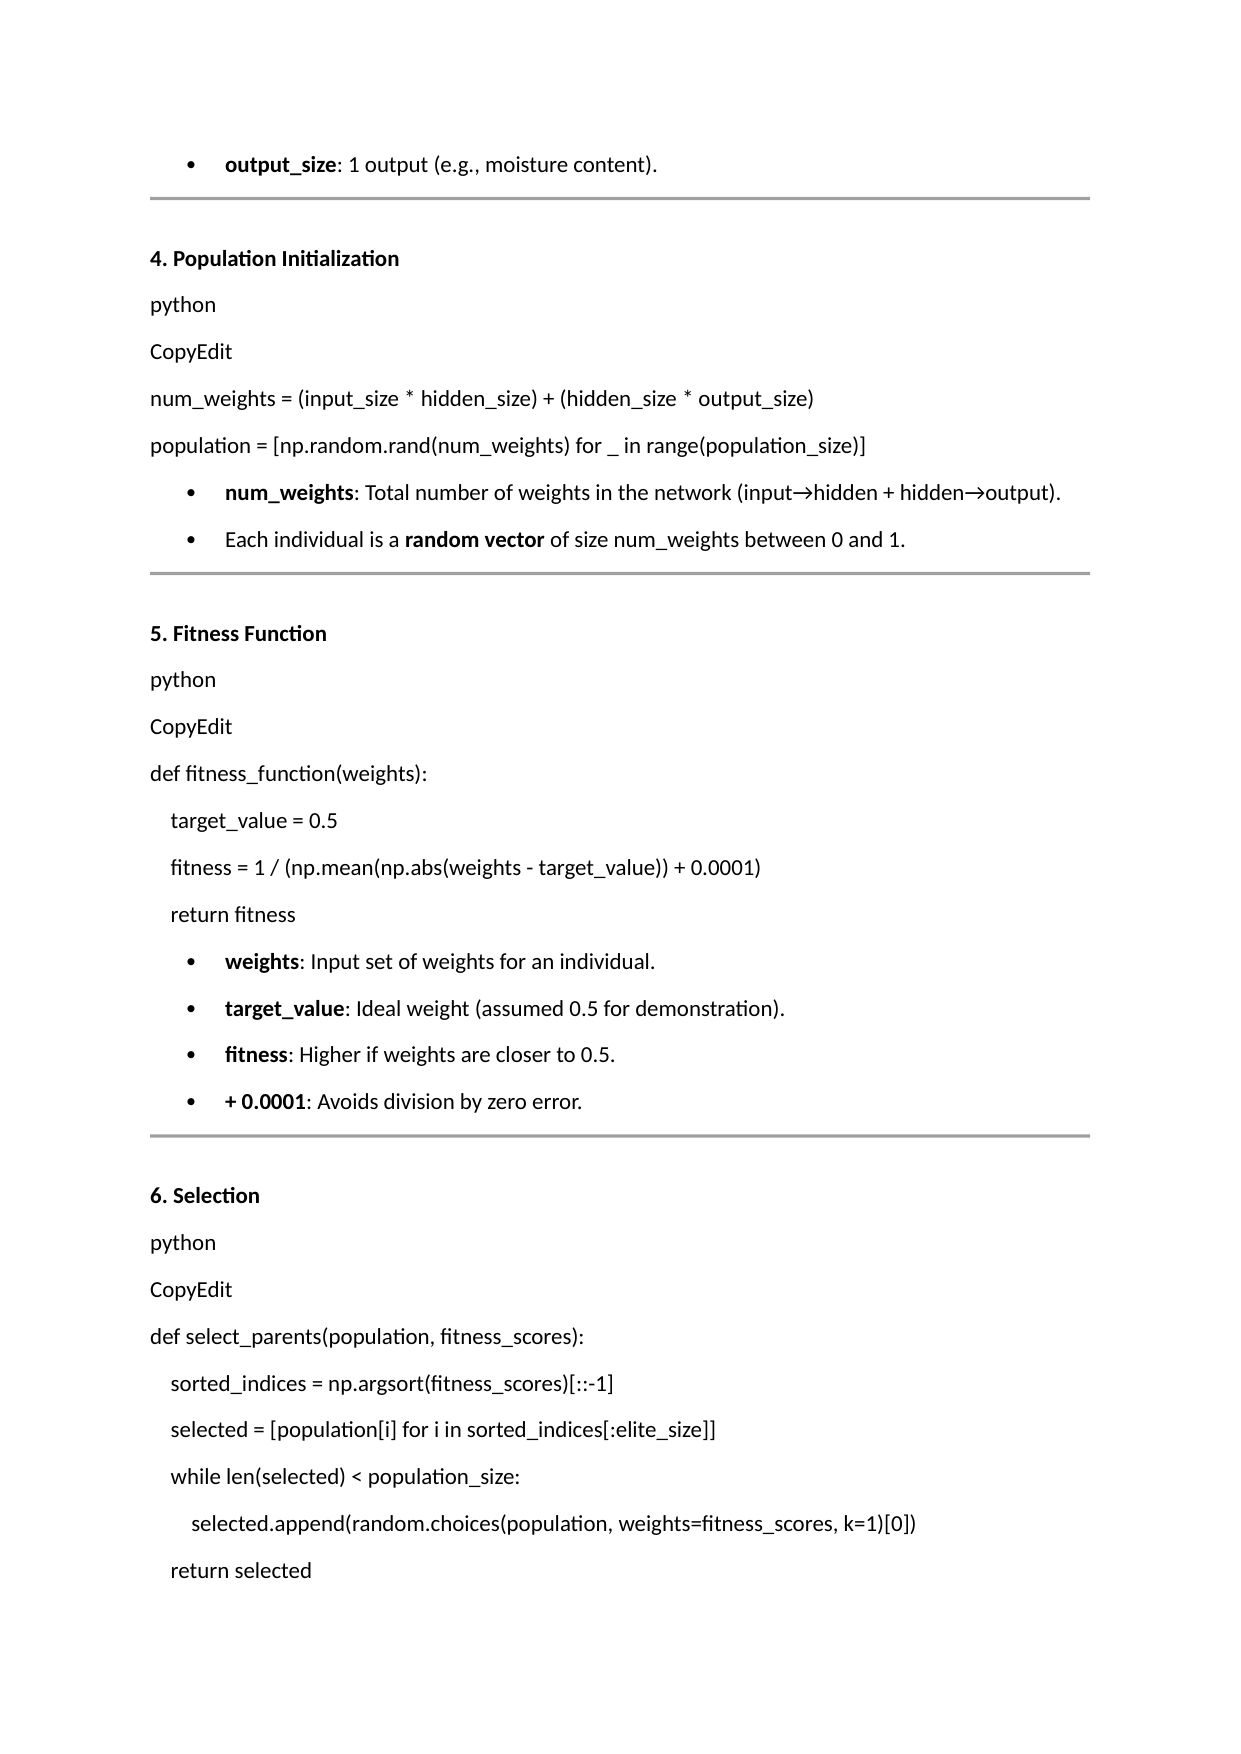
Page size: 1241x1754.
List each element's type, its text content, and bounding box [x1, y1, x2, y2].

text CopyEdit [150, 712, 1090, 741]
text population = [np.random.rand(num_weights) for _ in range(population_size)] [150, 431, 1090, 459]
text num_weights = (input_size * hidden_size) + (hidden_size * output_size) [150, 384, 1090, 412]
list fitness: Higher if weights are closer to 0.5. [187, 1041, 1090, 1069]
text def select_parents(population, fitness_scores): [150, 1322, 1090, 1350]
text python [150, 1228, 1090, 1256]
list weights: Input set of weights for an individual. [187, 947, 1090, 975]
text fitness = 1 / (np.mean(np.abs(weights - target_value)) + 0.0001) [150, 853, 1090, 881]
text 4. Population Initialization [150, 244, 1090, 272]
text return selected [150, 1556, 1090, 1584]
text python [150, 666, 1090, 694]
list + 0.0001: Avoids division by zero error. [187, 1087, 1090, 1116]
text target_value = 0.5 [150, 806, 1090, 834]
text 6. Selection [150, 1181, 1090, 1209]
list output_size: 1 output (e.g., moisture content). [187, 150, 1090, 178]
list target_value: Ideal weight (assumed 0.5 for demonstration). [187, 994, 1090, 1022]
text CopyEdit [150, 1275, 1090, 1303]
text python [150, 291, 1090, 319]
text while len(selected) < population_size: [150, 1462, 1090, 1491]
text 5. Fitness Function [150, 619, 1090, 647]
text def fitness_function(weights): [150, 759, 1090, 787]
text selected.append(random.choices(population, weights=fitness_scores, k=1)[0]) [150, 1509, 1090, 1537]
text CopyEdit [150, 337, 1090, 366]
text sorted_indices = np.argsort(fitness_scores)[::-1] [150, 1369, 1090, 1397]
text return fitness [150, 900, 1090, 928]
list Each individual is a random vector of size num_weights between 0 and 1. [187, 525, 1090, 553]
text selected = [population[i] for i in sorted_indices[:elite_size]] [150, 1416, 1090, 1444]
list num_weights: Total number of weights in the network (input→hidden + hidden→output). [187, 478, 1090, 506]
